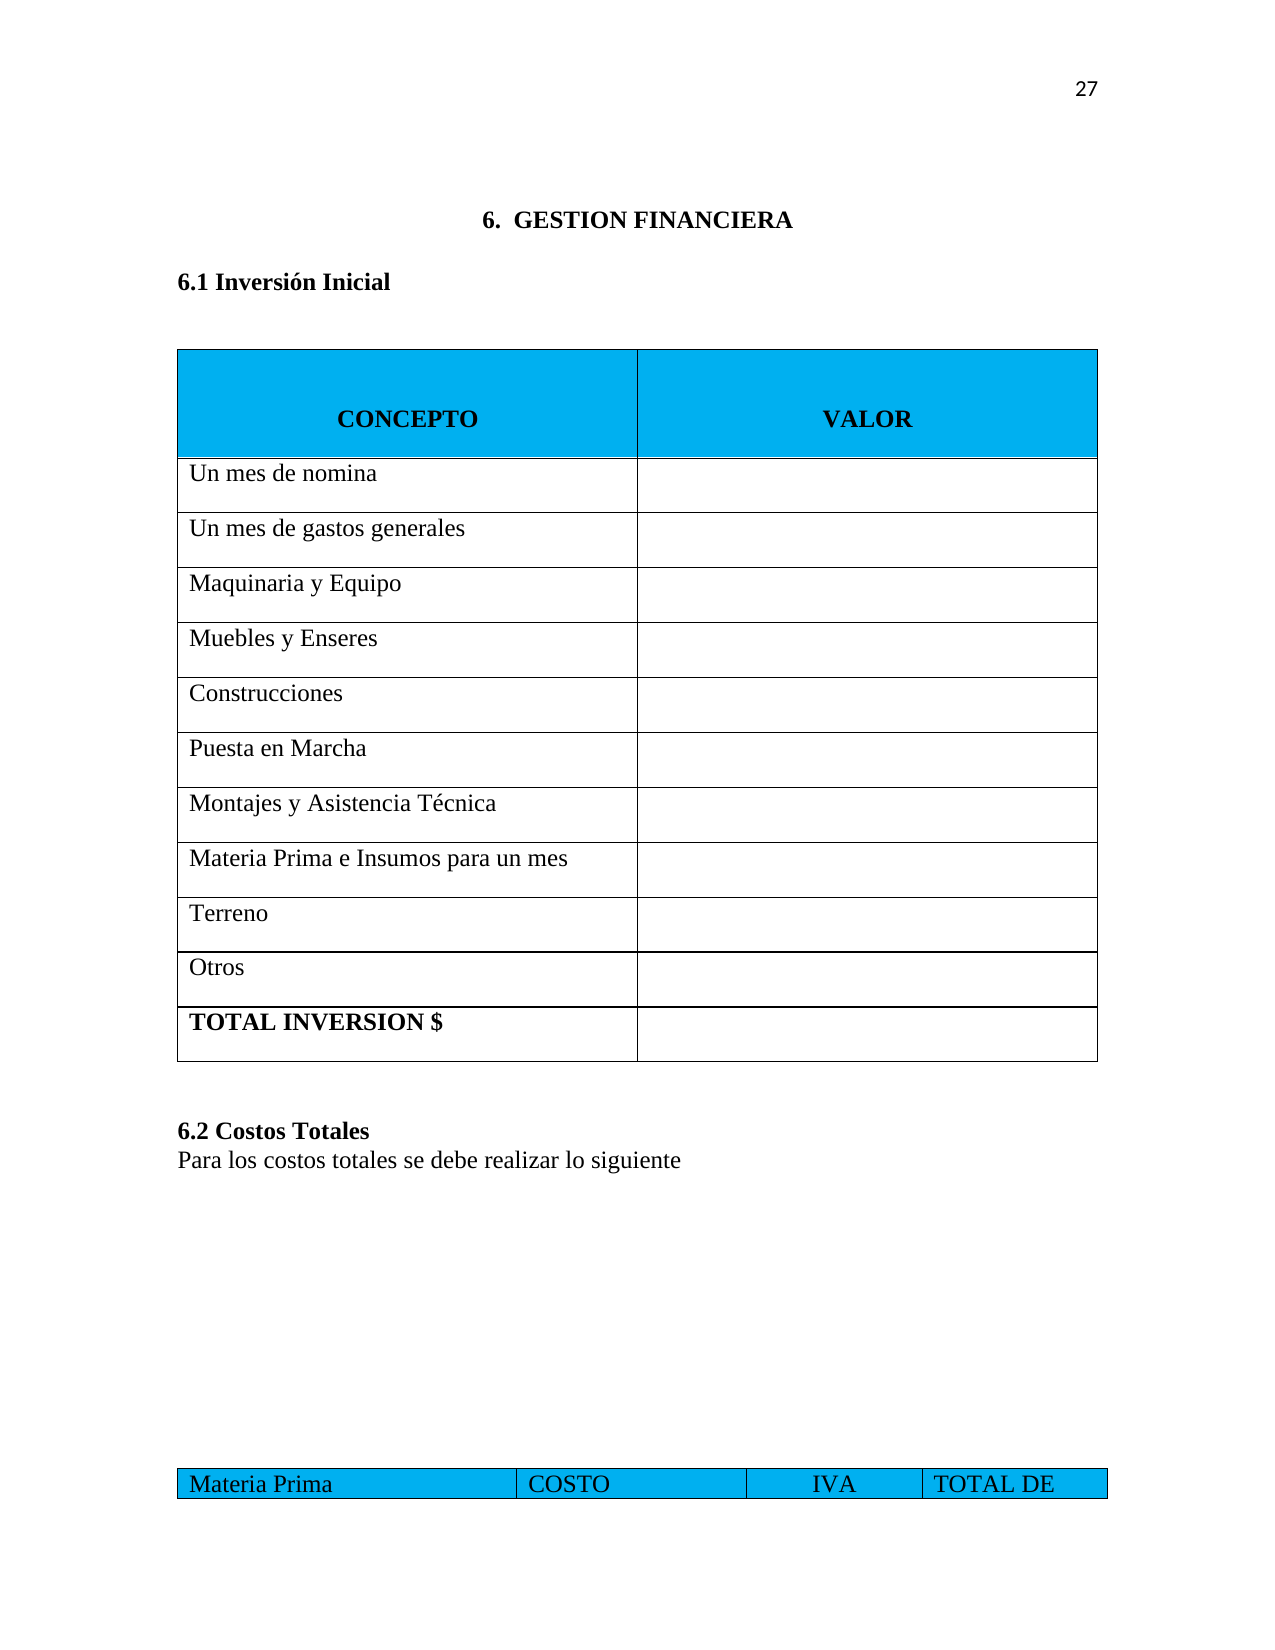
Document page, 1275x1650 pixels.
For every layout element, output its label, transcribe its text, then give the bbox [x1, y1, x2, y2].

table_cell Un mes de nomina [178, 459, 637, 512]
table_header IVA [747, 1469, 922, 1498]
table_cell [638, 568, 1097, 622]
table_cell [638, 513, 1097, 567]
subtitle 6. GESTION FINANCIERA [177, 206, 1098, 234]
text Para los costos totales se debe realizar lo siguiente [177, 1145, 1098, 1174]
table_cell Construcciones [178, 678, 637, 732]
table_cell TOTAL INVERSION $ [178, 1008, 637, 1061]
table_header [923, 1469, 1107, 1498]
table_header Materia Prima [178, 1469, 516, 1498]
table_header CONCEPTO [178, 350, 637, 457]
subtitle 6.2 Costos Totales [177, 1116, 1098, 1145]
table_cell Otros [178, 953, 637, 1006]
table_header COSTO UNITARIO [517, 1469, 746, 1498]
subtitle 6.1 Inversión Inicial [177, 267, 1098, 296]
table_cell [638, 953, 1097, 1006]
table_cell [638, 1008, 1097, 1061]
table_cell [638, 898, 1097, 951]
table_cell Maquinaria y Equipo [178, 568, 637, 622]
table_cell [638, 678, 1097, 732]
table_cell Un mes de gastos generales [178, 513, 637, 567]
table_cell Muebles y Enseres [178, 623, 637, 677]
table_cell [638, 623, 1097, 677]
table_cell Terreno [178, 898, 637, 951]
table_cell Materia Prima e Insumos para un mes [178, 843, 637, 897]
table_cell [638, 788, 1097, 842]
table_cell Montajes y Asistencia Técnica [178, 788, 637, 842]
table_cell Puesta en Marcha [178, 733, 637, 787]
table_cell [638, 843, 1097, 897]
table_header VALOR [638, 350, 1097, 457]
table_cell [638, 733, 1097, 787]
table_cell [638, 459, 1097, 512]
